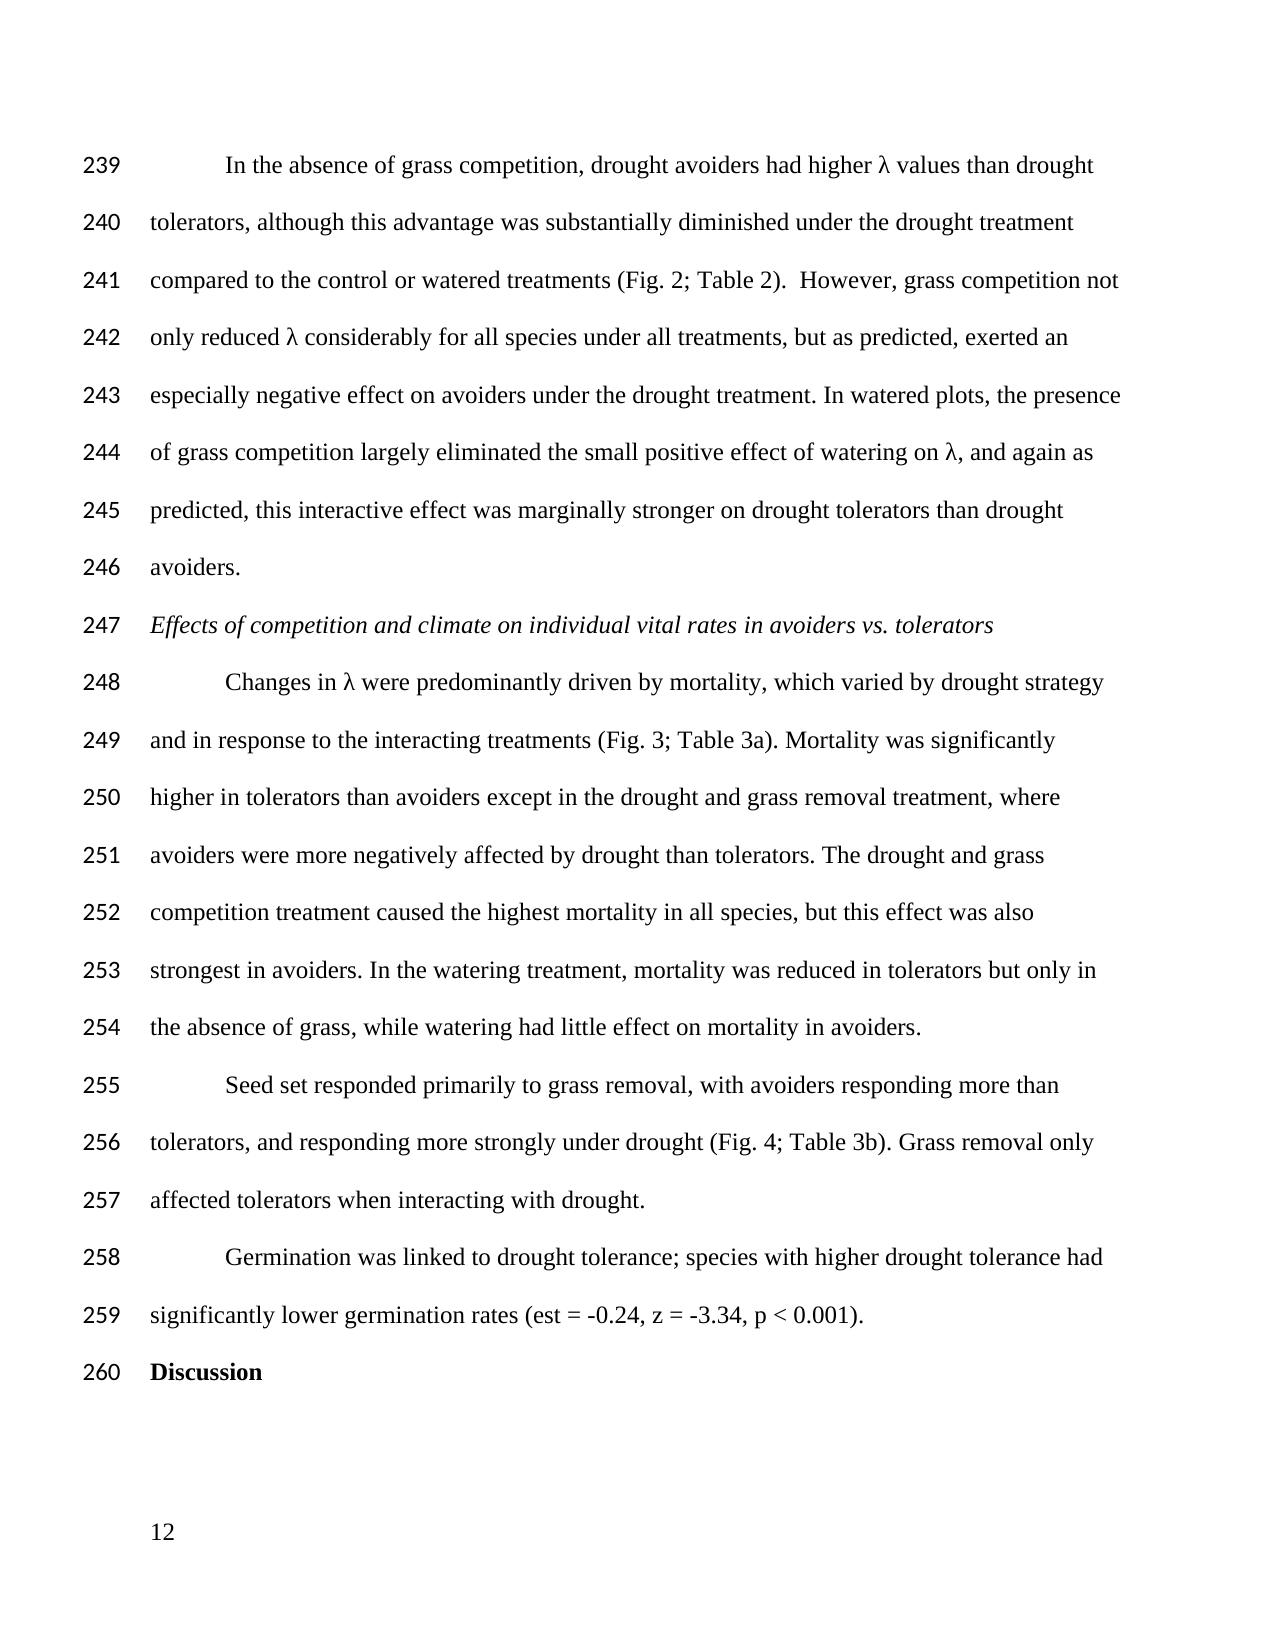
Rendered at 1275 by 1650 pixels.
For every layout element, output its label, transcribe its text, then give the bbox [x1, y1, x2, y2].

text Effects of competition and climate on individual vital rates in avoiders vs. tolerators [150, 610, 1125, 639]
text Discussion [150, 1357, 1125, 1386]
text In the absence of grass competition, drought avoiders had higher λ values than drought tolerators, although this advantage was substantially diminished under the drought treatment compared to the control or watered treatments (Fig. 2; Table 2). However, grass competition not only reduced λ considerably for all species under all treatments, but as predicted, exerted an especially negative effect on avoiders under the drought treatment. In watered plots, the presence of grass competition largely eliminated the small positive effect of watering on λ, and again as predicted, this interactive effect was marginally stronger on drought tolerators than drought avoiders. [150, 150, 1125, 581]
text Seed set responded primarily to grass removal, with avoiders responding more than tolerators, and responding more strongly under drought (Fig. 4; Table 3b). Grass removal only affected tolerators when interacting with drought. [150, 1070, 1125, 1214]
text Changes in λ were predominantly driven by mortality, which varied by drought strategy and in response to the interacting treatments (Fig. 3; Table 3a). Mortality was significantly higher in tolerators than avoiders except in the drought and grass removal treatment, where avoiders were more negatively affected by drought than tolerators. The drought and grass competition treatment caused the highest mortality in all species, but this effect was also strongest in avoiders. In the watering treatment, mortality was reduced in tolerators but only in the absence of grass, while watering had little effect on mortality in avoiders. [150, 667, 1125, 1041]
text Germination was linked to drought tolerance; species with higher drought tolerance had significantly lower germination rates (est = -0.24, z = -3.34, p < 0.001). [150, 1242, 1125, 1329]
